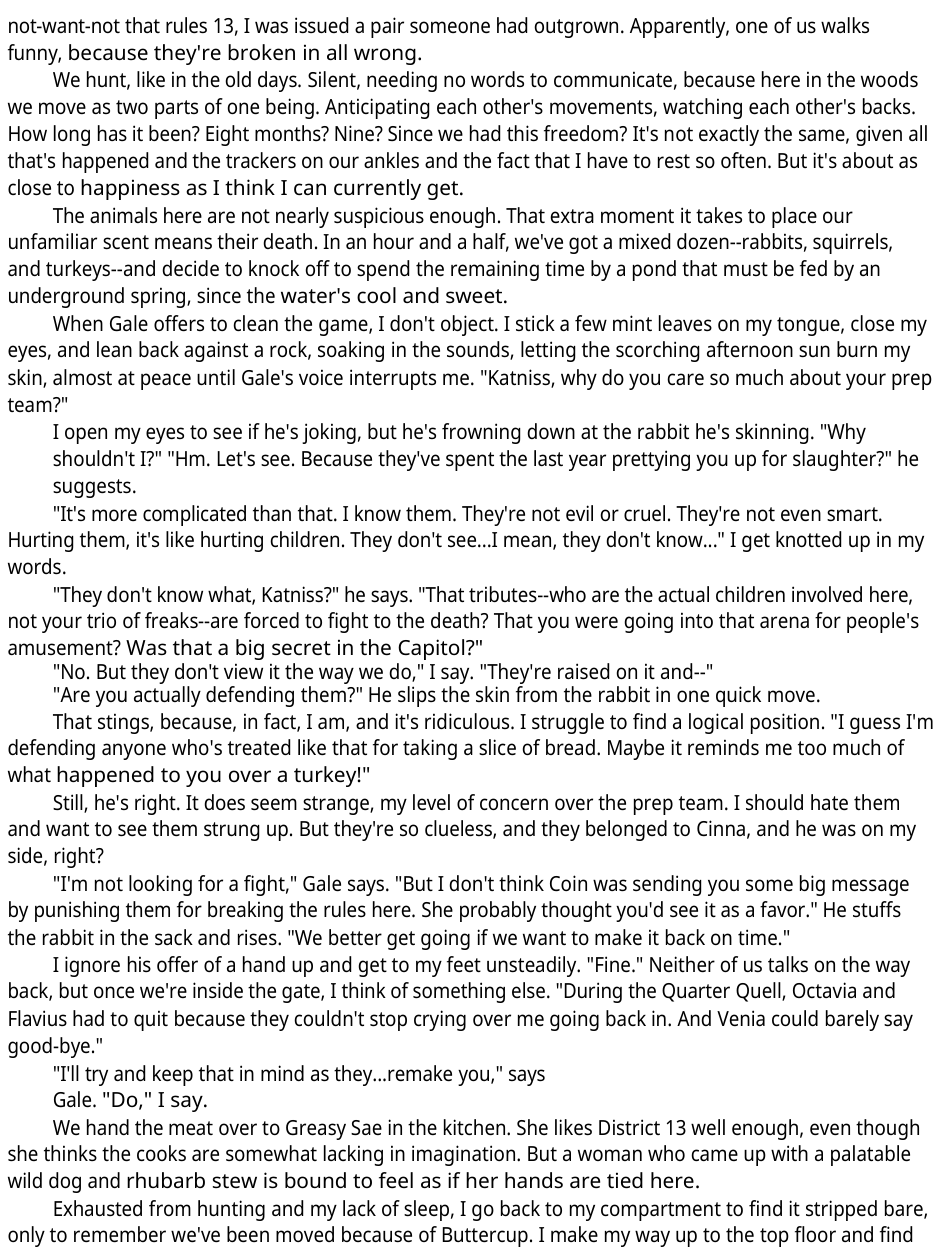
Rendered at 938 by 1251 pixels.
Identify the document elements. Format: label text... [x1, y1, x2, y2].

text not-want-not that rules 13, I was issued a pair someone had outgrown. Apparently, one of us walks funny, because they're broken in all wrong. [7, 12, 929, 66]
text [7, 1195, 929, 1249]
text "Are you actually defending them?" He slips the skin from the rabbit in one quick move. [53, 684, 937, 707]
text "I'll try and keep that in mind as they...remake you," says Gale. "Do," I say. [53, 1059, 566, 1113]
text "It's more complicated than that. I know them. They're not evil or cruel. They're not even smart. Hurting them, it's like hurting children. They don't see...I mean, they don't know..." I get knotted up in my words. [7, 499, 937, 581]
text We hunt, like in the old days. Silent, needing no words to communicate, because here in the woods we move as two parts of one being. Anticipating each other's movements, watching each other's backs. How long has it been? Eight months? Nine? Since we had this freedom? It's not exactly the same, given all that's happened and the trackers on our ankles and the fact that I have to rest so often. But it's about as close to happiness as I think I can currently get. [7, 66, 929, 202]
text I open my eyes to see if he's joking, but he's frowning down at the rabbit he's skinning. "Why shouldn't I?" "Hm. Let's see. Because they've spent the last year prettying you up for slaughter?" he suggests. [53, 418, 937, 499]
text Still, he's right. It does seem strange, my level of concern over the prep team. I should hate them and want to see them strung up. But they're so clueless, and they belonged to Cinna, and he was on my side, right? [7, 789, 922, 870]
text That stings, because, in fact, I am, and it's ridiculous. I struggle to find a logical position. "I guess I'm defending anyone who's treated like that for taking a slice of bread. Maybe it reminds me too much of what happened to you over a turkey!" [7, 707, 937, 789]
text "I'm not looking for a fight," Gale says. "But I don't think Coin was sending you some big message by punishing them for breaking the rules here. She probably thought you'd see it as a favor." He stuffs the rabbit in the sack and rises. "We better get going if we want to make it back on time." [7, 870, 929, 951]
text The animals here are not nearly suspicious enough. That extra moment it takes to place our unfamiliar scent means their death. In an hour and a half, we've got a mixed dozen--rabbits, squirrels, and turkeys--and decide to knock off to spend the remaining time by a pond that must be fed by an underground spring, since the water's cool and sweet. [7, 202, 929, 310]
text "They don't know what, Katniss?" he says. "That tributes--who are the actual children involved here, not your trio of freaks--are forced to fight to the death? That you were going into that arena for people's amusement? Was that a big secret in the Capitol?" [7, 581, 929, 662]
text I ignore his offer of a hand up and get to my feet unsteadily. "Fine." Neither of us talks on the way back, but once we're inside the gate, I think of something else. "During the Quarter Quell, Octavia and Flavius had to quit because they couldn't stop crying over me going back in. And Venia could barely say good-bye." [7, 951, 937, 1059]
text When Gale offers to clean the game, I don't object. I stick a few mint leaves on my tongue, close my eyes, and lean back against a rock, soaking in the sounds, letting the scorching afternoon sun burn my skin, almost at peace until Gale's voice interrupts me. "Katniss, why do you care so much about your prep team?" [7, 310, 937, 418]
text We hand the meat over to Greasy Sae in the kitchen. She likes District 13 well enough, even though she thinks the cooks are somewhat lacking in imagination. But a woman who came up with a palatable wild dog and rhubarb stew is bound to feel as if her hands are tied here. [7, 1113, 937, 1194]
text "No. But they don't view it the way we do," I say. "They're raised on it and--" [53, 662, 937, 684]
